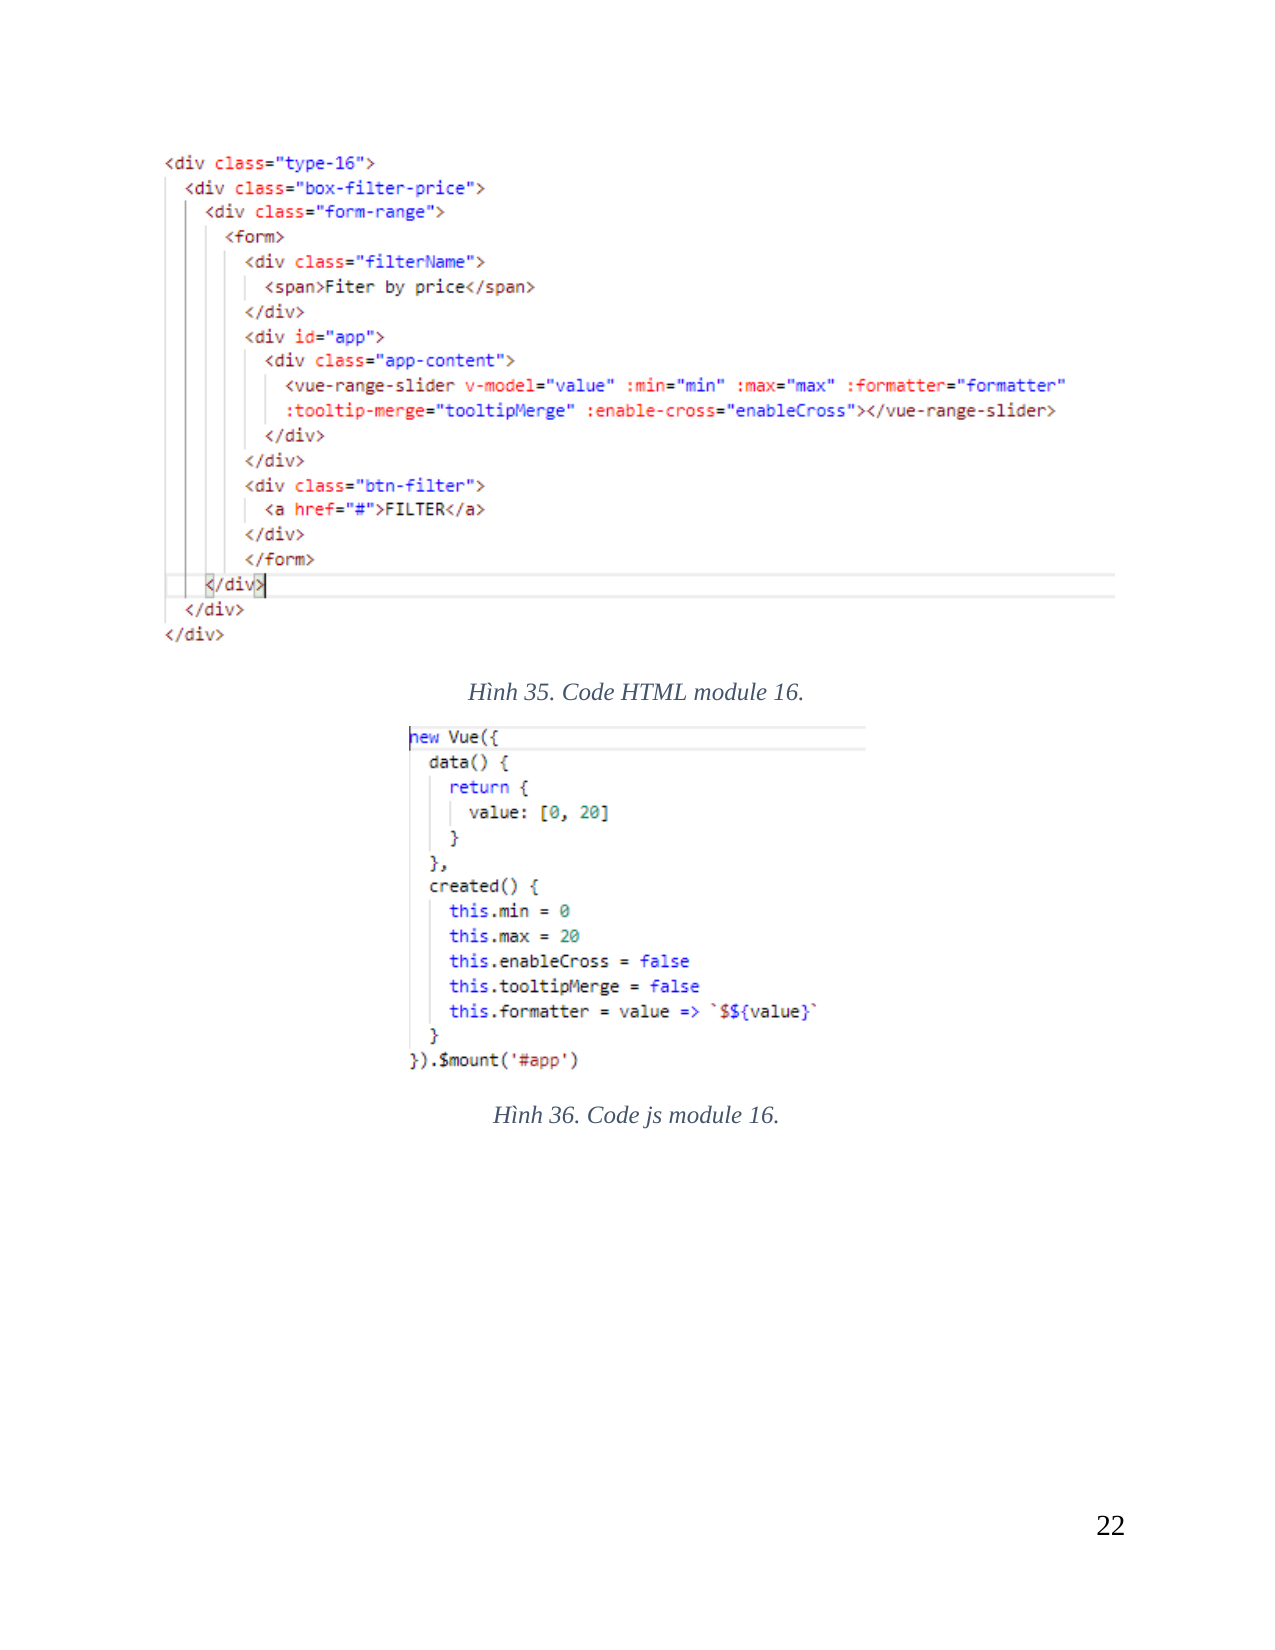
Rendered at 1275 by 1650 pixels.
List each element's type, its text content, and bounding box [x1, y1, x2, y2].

picture [160, 150, 1115, 658]
text Hình 35. Code HTML module 16. [150, 677, 1125, 706]
picture [409, 726, 866, 1082]
text Hình 36. Code js module 16. [150, 1101, 1125, 1129]
